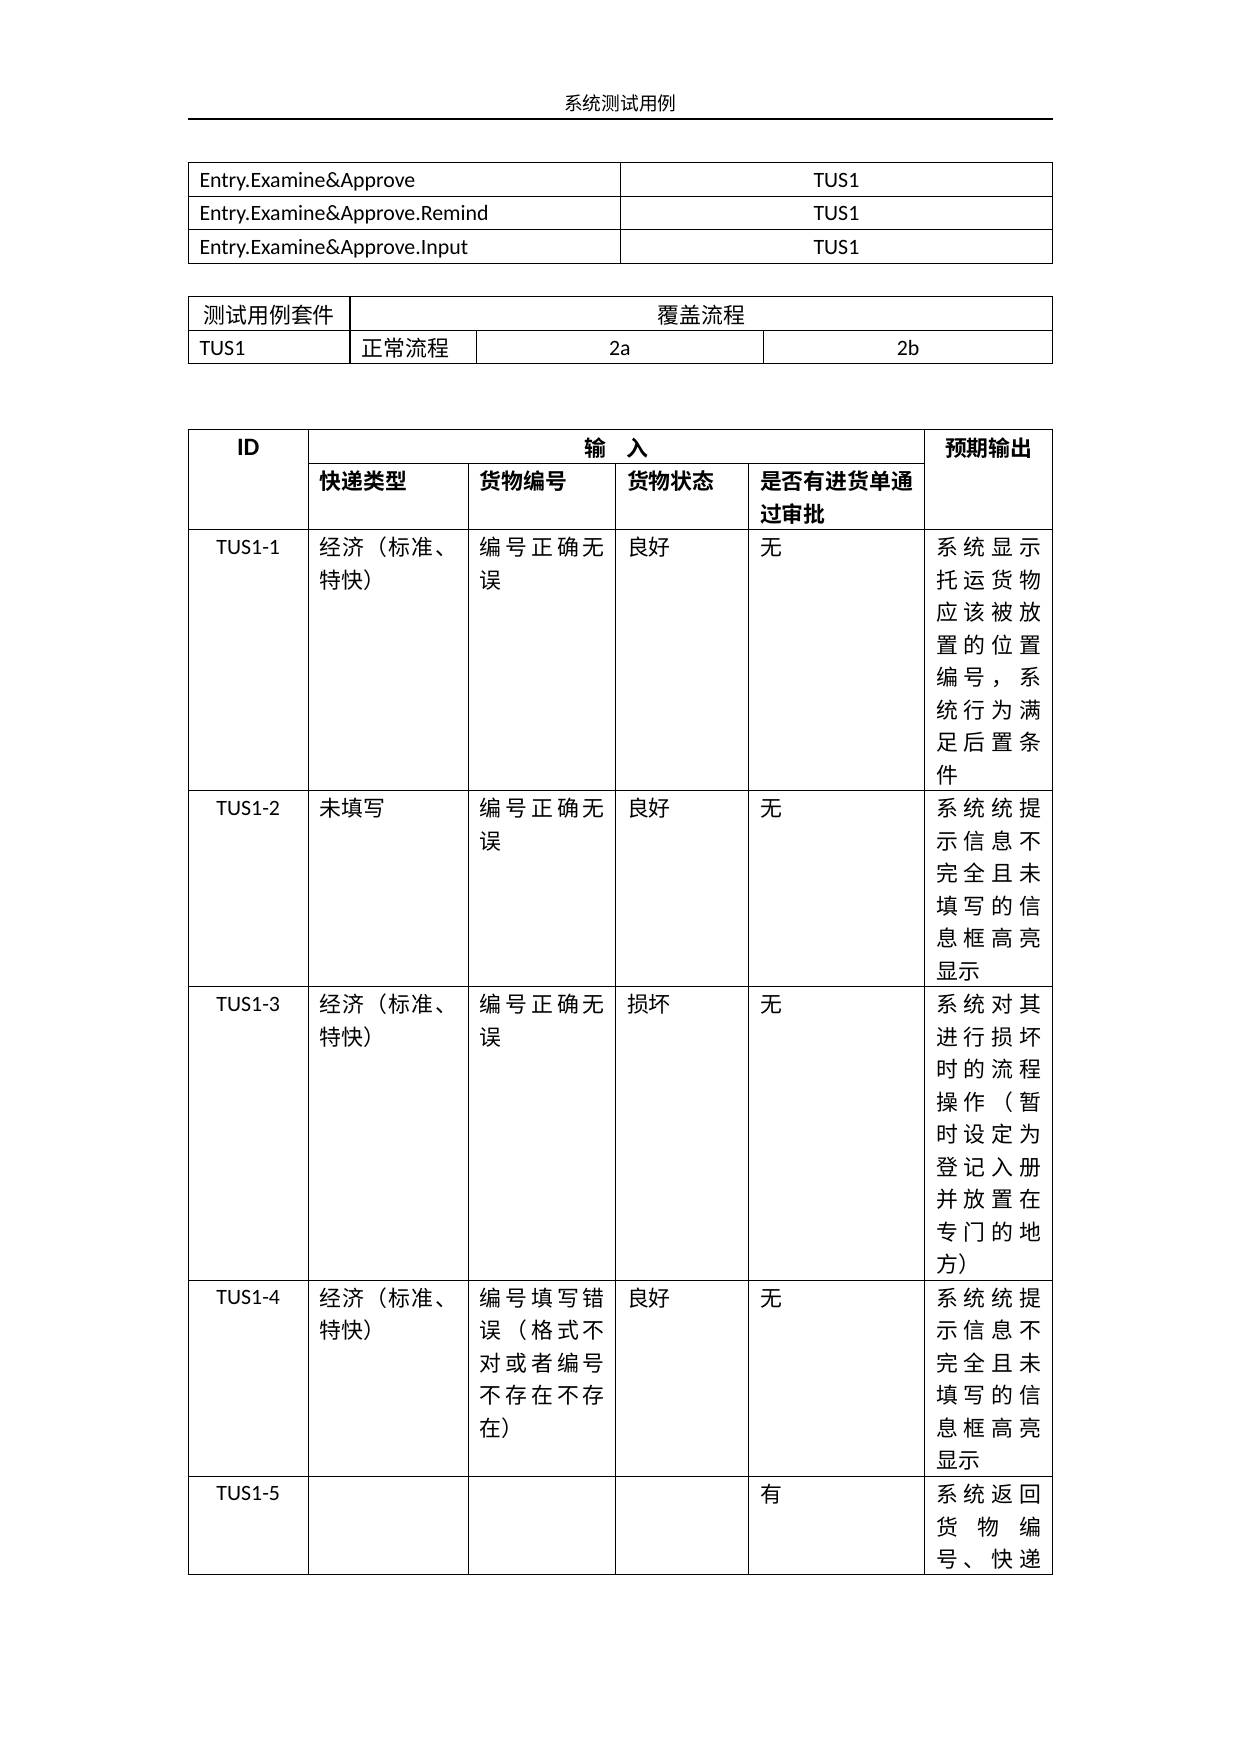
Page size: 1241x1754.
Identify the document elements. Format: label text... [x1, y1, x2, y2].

table_cell 是否有进货单通过审批 [749, 464, 924, 529]
table_cell 编号正确无误 [469, 987, 615, 1279]
table_cell 编号正确无误 [469, 791, 615, 986]
table_header 预期输出 [925, 430, 1052, 529]
table_cell 正常流程 [351, 331, 476, 363]
table_cell 2b [764, 331, 1052, 363]
table_cell 损坏 [616, 987, 748, 1279]
table_header 输 入 [309, 430, 924, 463]
table_cell 系统显示托运货物应该被放置的位置编号，系统行为满足后置条件 [925, 530, 1052, 790]
table_cell 系统对其进行损坏时的流程操作（暂时设定为登记入册并放置在专门的地方） [925, 987, 1052, 1279]
table_cell 货物状态 [616, 464, 748, 529]
table_header 覆盖流程 [351, 297, 1052, 330]
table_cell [925, 1477, 1052, 1574]
table_cell 良好 [616, 791, 748, 986]
table_cell TUS1 [189, 331, 349, 363]
table_cell 无 [749, 791, 924, 986]
table_cell 编号正确无误 [469, 530, 615, 790]
table_cell 良好 [616, 1281, 748, 1476]
table_cell 有 [749, 1477, 924, 1574]
table_cell 2a [477, 331, 763, 363]
table_cell 良好 [616, 530, 748, 790]
table_cell TUS1-2 [189, 791, 308, 986]
table_cell [616, 1477, 748, 1574]
table_cell 系统统提示信息不完全且未填写的信息框高亮显示 [925, 791, 1052, 986]
table_cell [309, 1477, 468, 1574]
table_cell Entry.Examine&Approve.Remind [189, 197, 620, 229]
table_cell [469, 1477, 615, 1574]
table_cell TUS1-5 [189, 1477, 308, 1574]
table_cell 快递类型 [309, 464, 468, 529]
table_header 测试用例套件 [189, 297, 349, 330]
table_cell TUS1-1 [189, 530, 308, 790]
table_cell 无 [749, 530, 924, 790]
table_cell 经济（标准、特快） [309, 987, 468, 1279]
table_cell Entry.Examine&Approve.Input [189, 230, 620, 263]
table_cell 经济（标准、特快） [309, 530, 468, 790]
table_cell 经济（标准、特快） [309, 1281, 468, 1476]
table_cell 无 [749, 1281, 924, 1476]
table_cell Entry.Examine&Approve [189, 163, 620, 196]
table_cell 货物编号 [469, 464, 615, 529]
table_cell 未填写 [309, 791, 468, 986]
table_cell TUS1 [621, 197, 1052, 229]
table_cell 无 [749, 987, 924, 1279]
table_cell 编号填写错误（格式不对或者编号不存在不存在） [469, 1281, 615, 1476]
table_cell TUS1-3 [189, 987, 308, 1279]
table_header ID [189, 430, 308, 529]
table_cell TUS1 [621, 163, 1052, 196]
table_cell TUS1 [621, 230, 1052, 263]
table_cell TUS1-4 [189, 1281, 308, 1476]
table_cell 系统统提示信息不完全且未填写的信息框高亮显示 [925, 1281, 1052, 1476]
